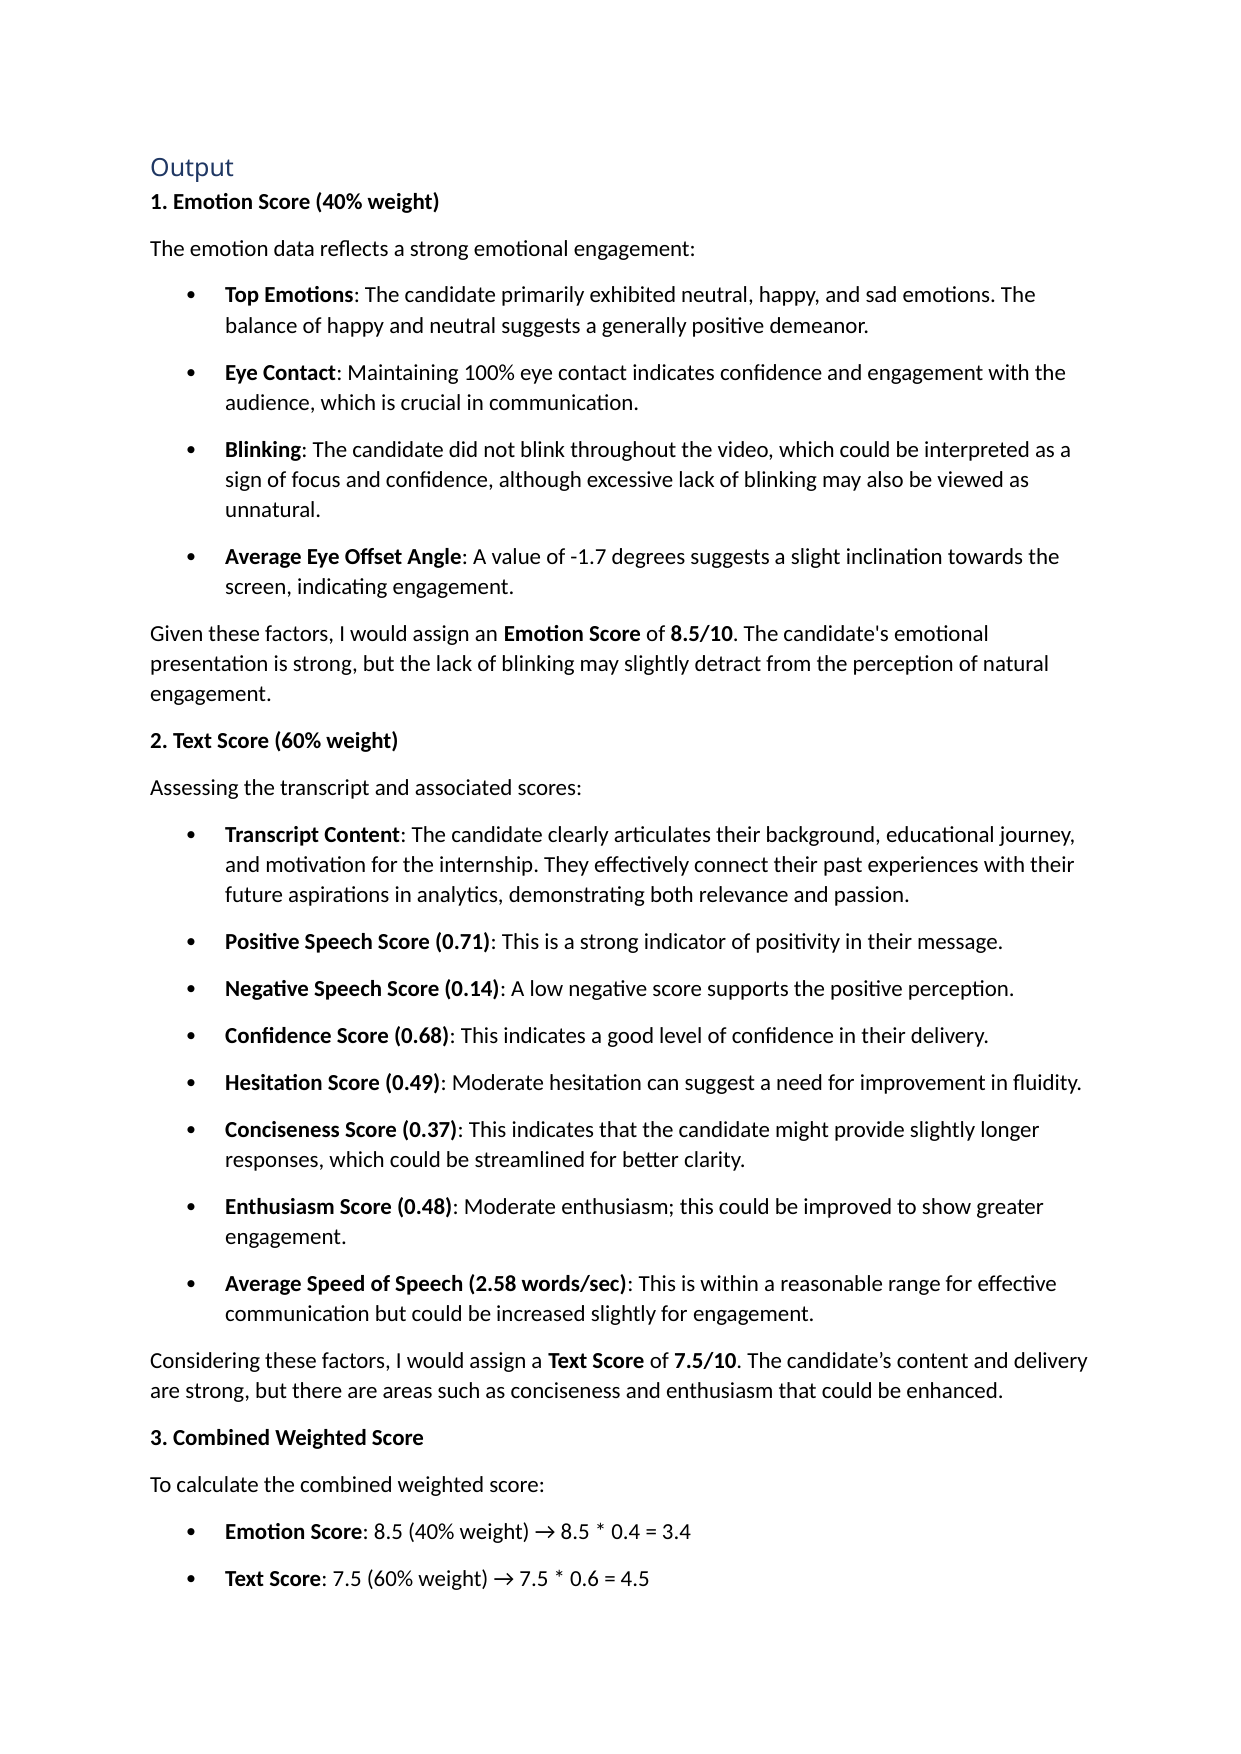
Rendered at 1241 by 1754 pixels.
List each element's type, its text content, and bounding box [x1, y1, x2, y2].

text 2. Text Score (60% weight) [150, 726, 1090, 754]
list Confidence Score (0.68): This indicates a good level of confidence in their delivery. [187, 1021, 1090, 1049]
list Positive Speech Score (0.71): This is a strong indicator of positivity in their message. [187, 927, 1090, 955]
list Enthusiasm Score (0.48): Moderate enthusiasm; this could be improved to show greater engagement. [187, 1192, 1090, 1250]
text 3. Combined Weighted Score [150, 1423, 1090, 1451]
list Average Eye Offset Angle: A value of -1.7 degrees suggests a slight inclination towards the screen, indicating engagement. [187, 542, 1090, 600]
list Average Speed of Speech (2.58 words/sec): This is within a reasonable range for effective communication but could be increased slightly for engagement. [187, 1269, 1090, 1327]
text Considering these factors, I would assign a Text Score of 7.5/10. The candidate’s content and delivery are strong, but there are areas such as conciseness and enthusiasm that could be enhanced. [150, 1346, 1090, 1404]
list Negative Speech Score (0.14): A low negative score supports the positive perception. [187, 974, 1090, 1002]
list Transcript Content: The candidate clearly articulates their background, educational journey, and motivation for the internship. They effectively connect their past experiences with their future aspirations in analytics, demonstrating both relevance and passion. [187, 820, 1090, 908]
list Text Score: 7.5 (60% weight) → 7.5 * 0.6 = 4.5 [187, 1564, 1090, 1592]
list Top Emotions: The candidate primarily exhibited neutral, happy, and sad emotions. The balance of happy and neutral suggests a generally positive demeanor. [187, 281, 1090, 339]
text The emotion data reflects a strong emotional engagement: [150, 234, 1090, 262]
list Eye Contact: Maintaining 100% eye contact indicates confidence and engagement with the audience, which is crucial in communication. [187, 358, 1090, 416]
text 1. Emotion Score (40% weight) [150, 187, 1090, 215]
list Conciseness Score (0.37): This indicates that the candidate might provide slightly longer responses, which could be streamlined for better clarity. [187, 1115, 1090, 1173]
list Hesitation Score (0.49): Moderate hesitation can suggest a need for improvement in fluidity. [187, 1068, 1090, 1096]
text To calculate the combined weighted score: [150, 1470, 1090, 1498]
subtitle Output [150, 150, 1090, 184]
text Assessing the transcript and associated scores: [150, 773, 1090, 801]
text Given these factors, I would assign an Emotion Score of 8.5/10. The candidate's emotional presentation is strong, but the lack of blinking may slightly detract from the perception of natural engagement. [150, 619, 1090, 707]
list Emotion Score: 8.5 (40% weight) → 8.5 * 0.4 = 3.4 [187, 1517, 1090, 1545]
list Blinking: The candidate did not blink throughout the video, which could be interpreted as a sign of focus and confidence, although excessive lack of blinking may also be viewed as unnatural. [187, 435, 1090, 523]
